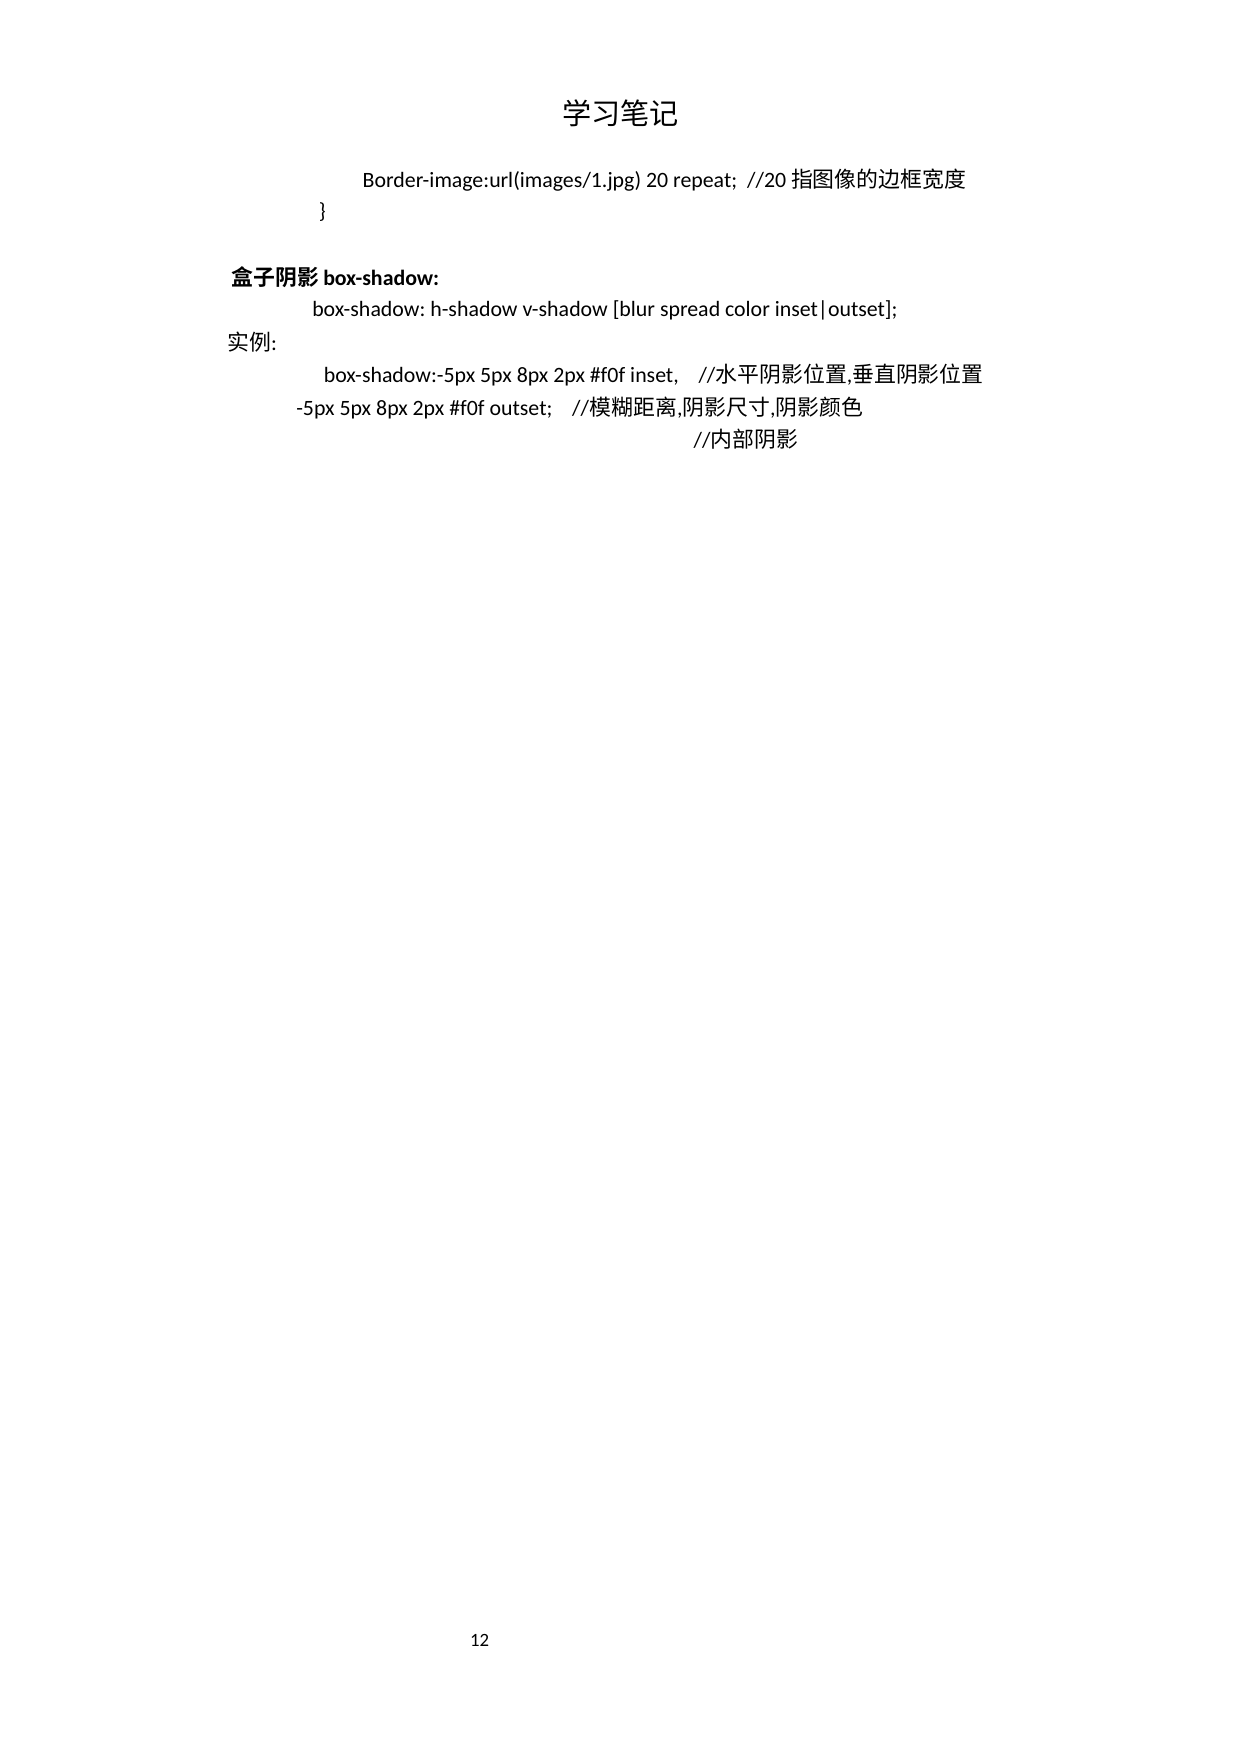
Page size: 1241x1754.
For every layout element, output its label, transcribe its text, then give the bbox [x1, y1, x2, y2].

text -5px 5px 8px 2px #f0f outset; //模糊距离,阴影尺寸,阴影颜色 [187, 389, 1053, 422]
text box-shadow:-5px 5px 8px 2px #f0f inset, //水平阴影位置,垂直阴影位置 [187, 357, 1053, 389]
text Border-image:url(images/1.jpg) 20 repeat; //20指图像的边框宽度 [319, 162, 1053, 194]
text 盒子阴影box-shadow: [187, 259, 1053, 292]
text //内部阴影 [187, 422, 1053, 454]
text box-shadow: h-shadow v-shadow [blur spread color inset|outset]; [187, 292, 1053, 324]
text } [275, 194, 1053, 227]
text 实例: [187, 324, 1053, 357]
